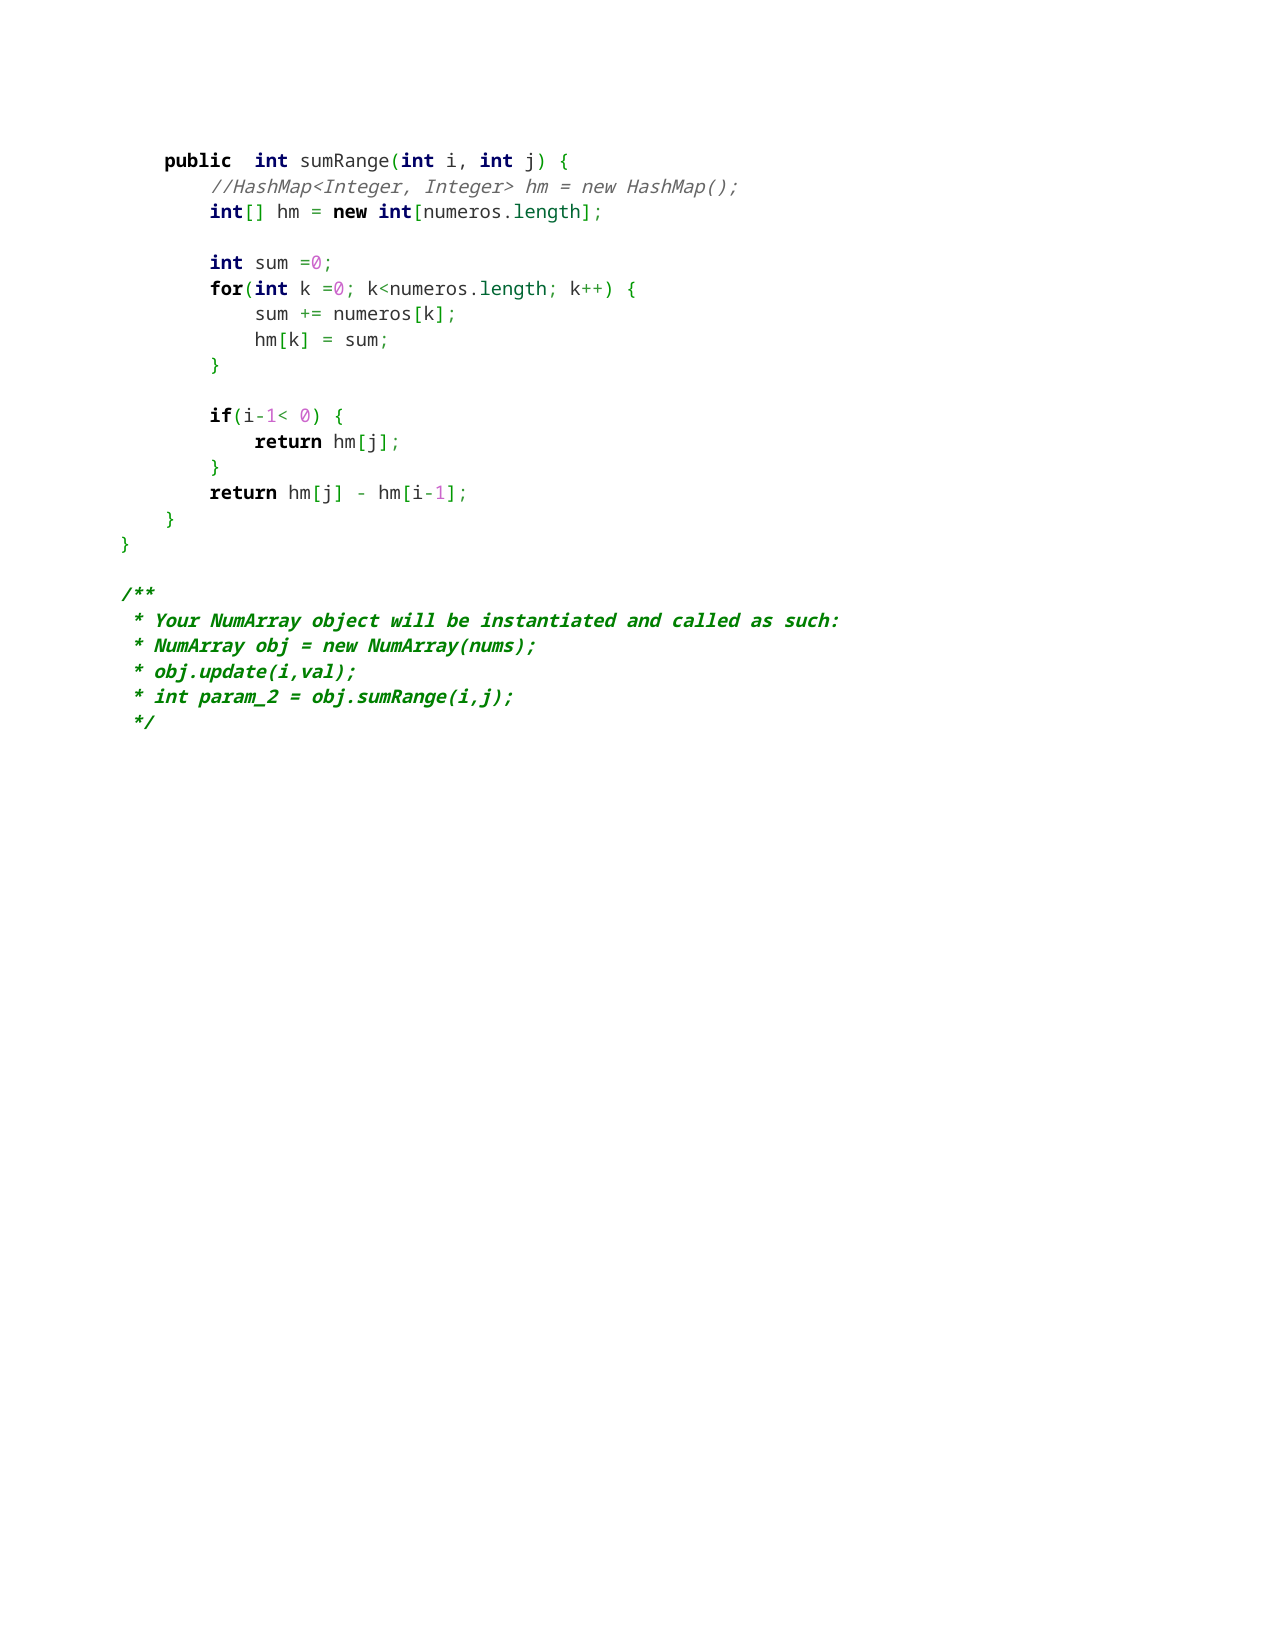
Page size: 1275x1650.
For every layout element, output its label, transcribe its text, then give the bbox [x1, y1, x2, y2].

text for(int k =0; k<numeros.length; k++) { [119, 275, 1098, 301]
text return hm[j]; [119, 428, 1098, 454]
text return hm[j] - hm[i-1]; [119, 479, 1098, 505]
text } [119, 454, 1098, 479]
text //HashMap<Integer, Integer> hm = new HashMap(); [119, 173, 1098, 199]
text int[] hm = new int[numeros.length]; [119, 199, 1098, 224]
text * Your NumArray object will be instantiated and called as such: [119, 607, 1098, 632]
text * NumArray obj = new NumArray(nums); [119, 632, 1098, 658]
text } [119, 505, 1098, 530]
text } [119, 352, 1098, 377]
text hm[k] = sum; [119, 326, 1098, 352]
text if(i-1< 0) { [119, 403, 1098, 428]
text /** [119, 581, 1098, 607]
text int sum =0; [119, 250, 1098, 275]
text public int sumRange(int i, int j) { [119, 148, 1098, 173]
text sum += numeros[k]; [119, 301, 1098, 326]
text } [119, 530, 1098, 556]
text * obj.update(i,val); [119, 658, 1098, 683]
text */ [119, 709, 1098, 734]
text * int param_2 = obj.sumRange(i,j); [119, 683, 1098, 709]
